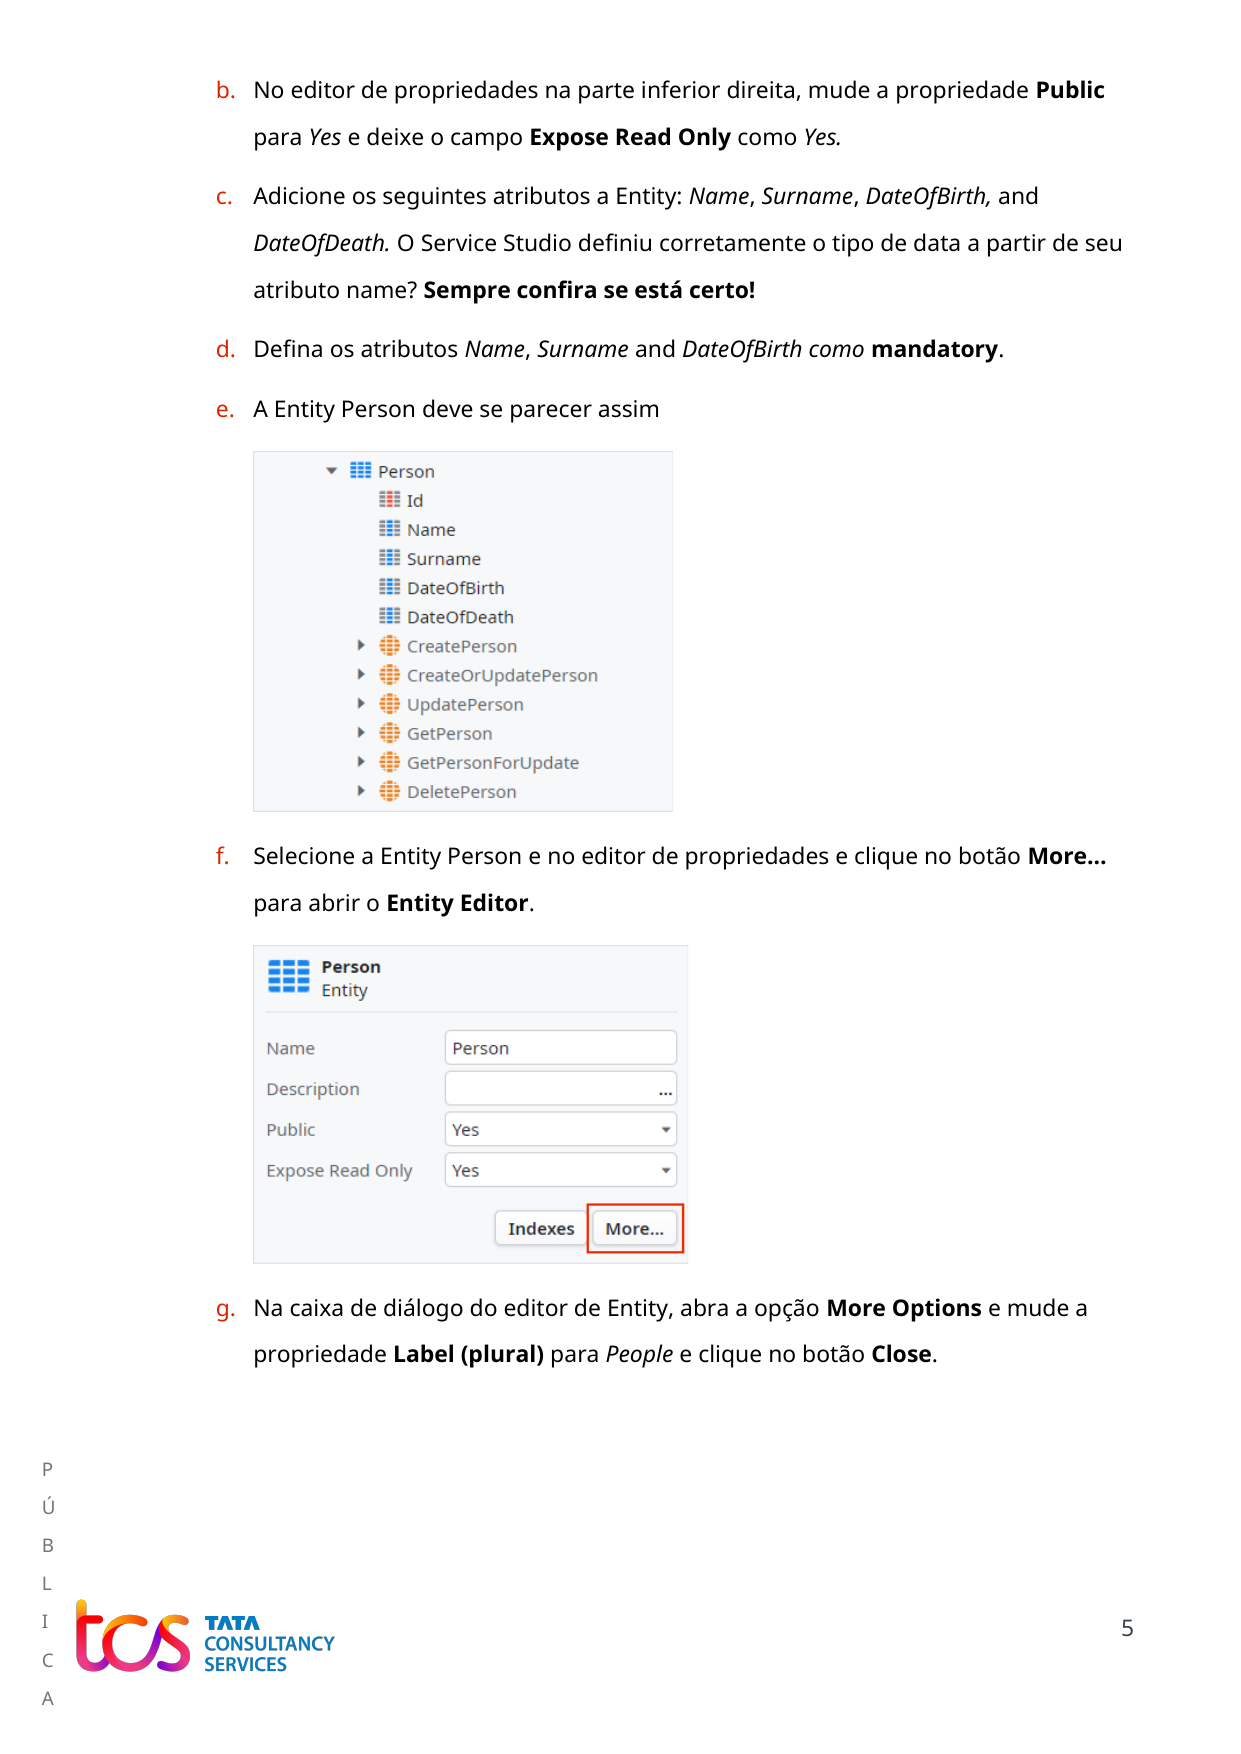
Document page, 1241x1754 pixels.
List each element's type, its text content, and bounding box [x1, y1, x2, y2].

picture [253, 945, 689, 1264]
list Defina os atributos Name, Surname and DateOfBirth como mandatory. [216, 333, 1137, 364]
picture [253, 451, 674, 812]
list No editor de propriedades na parte inferior direita, mude a propriedade Public para Yes e deixe o campo Expose Read Only como Yes. [216, 74, 1137, 152]
picture [70, 1595, 343, 1675]
list Selecione a Entity Person e no editor de propriedades e clique no botão More… para abrir o Entity Editor. [216, 839, 1137, 918]
list Adicione os seguintes atributos a Entity: Name, Surname, DateOfBirth, and DateOfDeath. O Service Studio definiu corretamente o tipo de data a partir de seu atributo name? Sempre confira se está certo! [216, 180, 1137, 305]
list Na caixa de diálogo do editor de Entity, abra a opção More Options e mude a propriedade Label (plural) para People e clique no botão Close. [216, 1291, 1137, 1369]
list A Entity Person deve se parecer assim [216, 392, 1137, 424]
